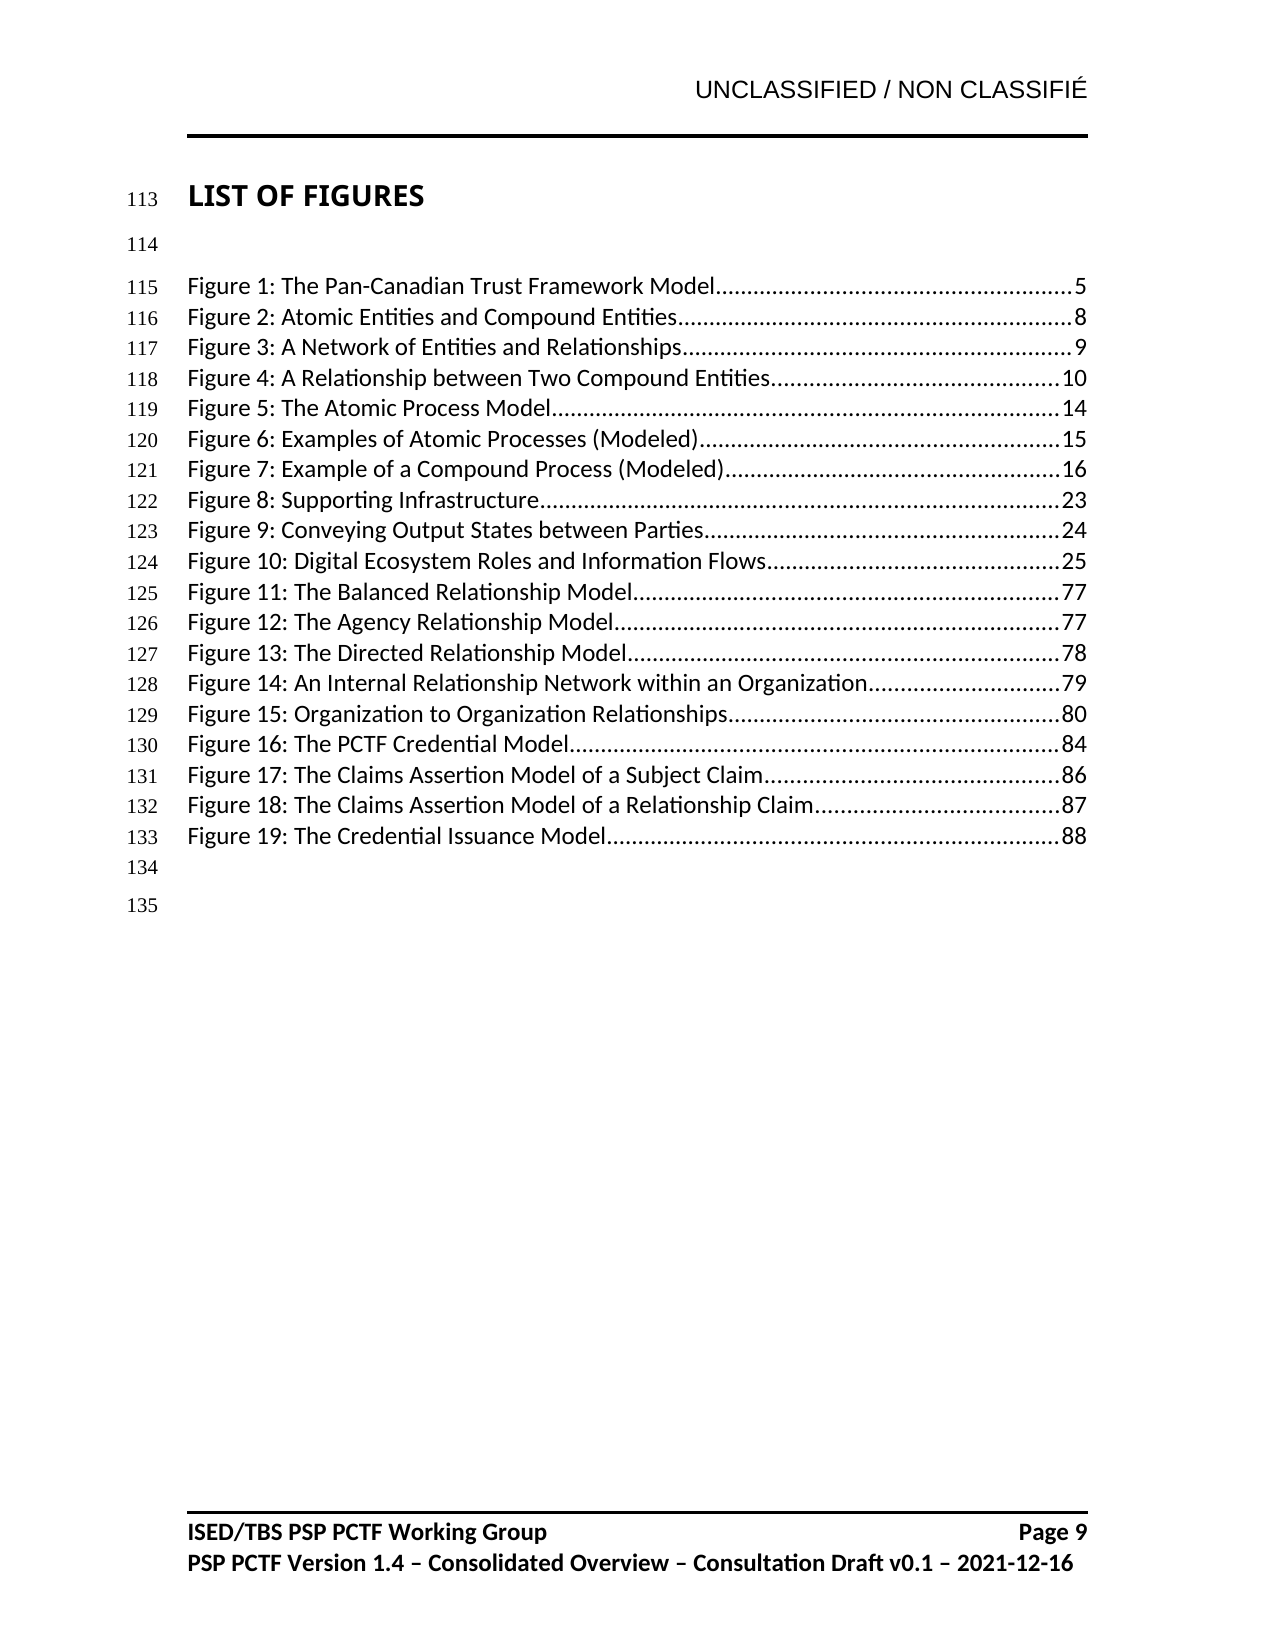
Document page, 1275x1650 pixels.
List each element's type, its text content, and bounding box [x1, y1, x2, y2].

text Figure 14: An Internal Relationship Network within an Organization 79 [187, 667, 1088, 698]
text Figure 15: Organization to Organization Relationships 80 [187, 698, 1088, 728]
text Figure 11: The Balanced Relationship Model 77 [187, 576, 1088, 606]
text Figure 4: A Relationship between Two Compound Entities 10 [187, 362, 1088, 392]
text Figure 8: Supporting Infrastructure 23 [187, 484, 1088, 514]
text Figure 7: Example of a Compound Process (Modeled) 16 [187, 453, 1088, 484]
text Figure 6: Examples of Atomic Processes (Modeled) 15 [187, 423, 1088, 453]
text Figure 2: Atomic Entities and Compound Entities 8 [187, 301, 1088, 331]
text Figure 1: The Pan-Canadian Trust Framework Model 5 [187, 270, 1088, 301]
text Figure 17: The Claims Assertion Model of a Subject Claim 86 [187, 759, 1088, 789]
text Figure 12: The Agency Relationship Model 77 [187, 606, 1088, 637]
text Figure 13: The Directed Relationship Model 78 [187, 637, 1088, 667]
text Figure 10: Digital Ecosystem Roles and Information Flows 25 [187, 545, 1088, 576]
text Figure 19: The Credential Issuance Model 88 [187, 820, 1088, 850]
text Figure 18: The Claims Assertion Model of a Relationship Claim 87 [187, 789, 1088, 820]
text Figure 5: The Atomic Process Model 14 [187, 392, 1088, 423]
text Figure 3: A Network of Entities and Relationships 9 [187, 331, 1088, 362]
text List of Figures [187, 175, 1088, 215]
text Figure 9: Conveying Output States between Parties 24 [187, 514, 1088, 545]
text Figure 16: The PCTF Credential Model 84 [187, 728, 1088, 759]
